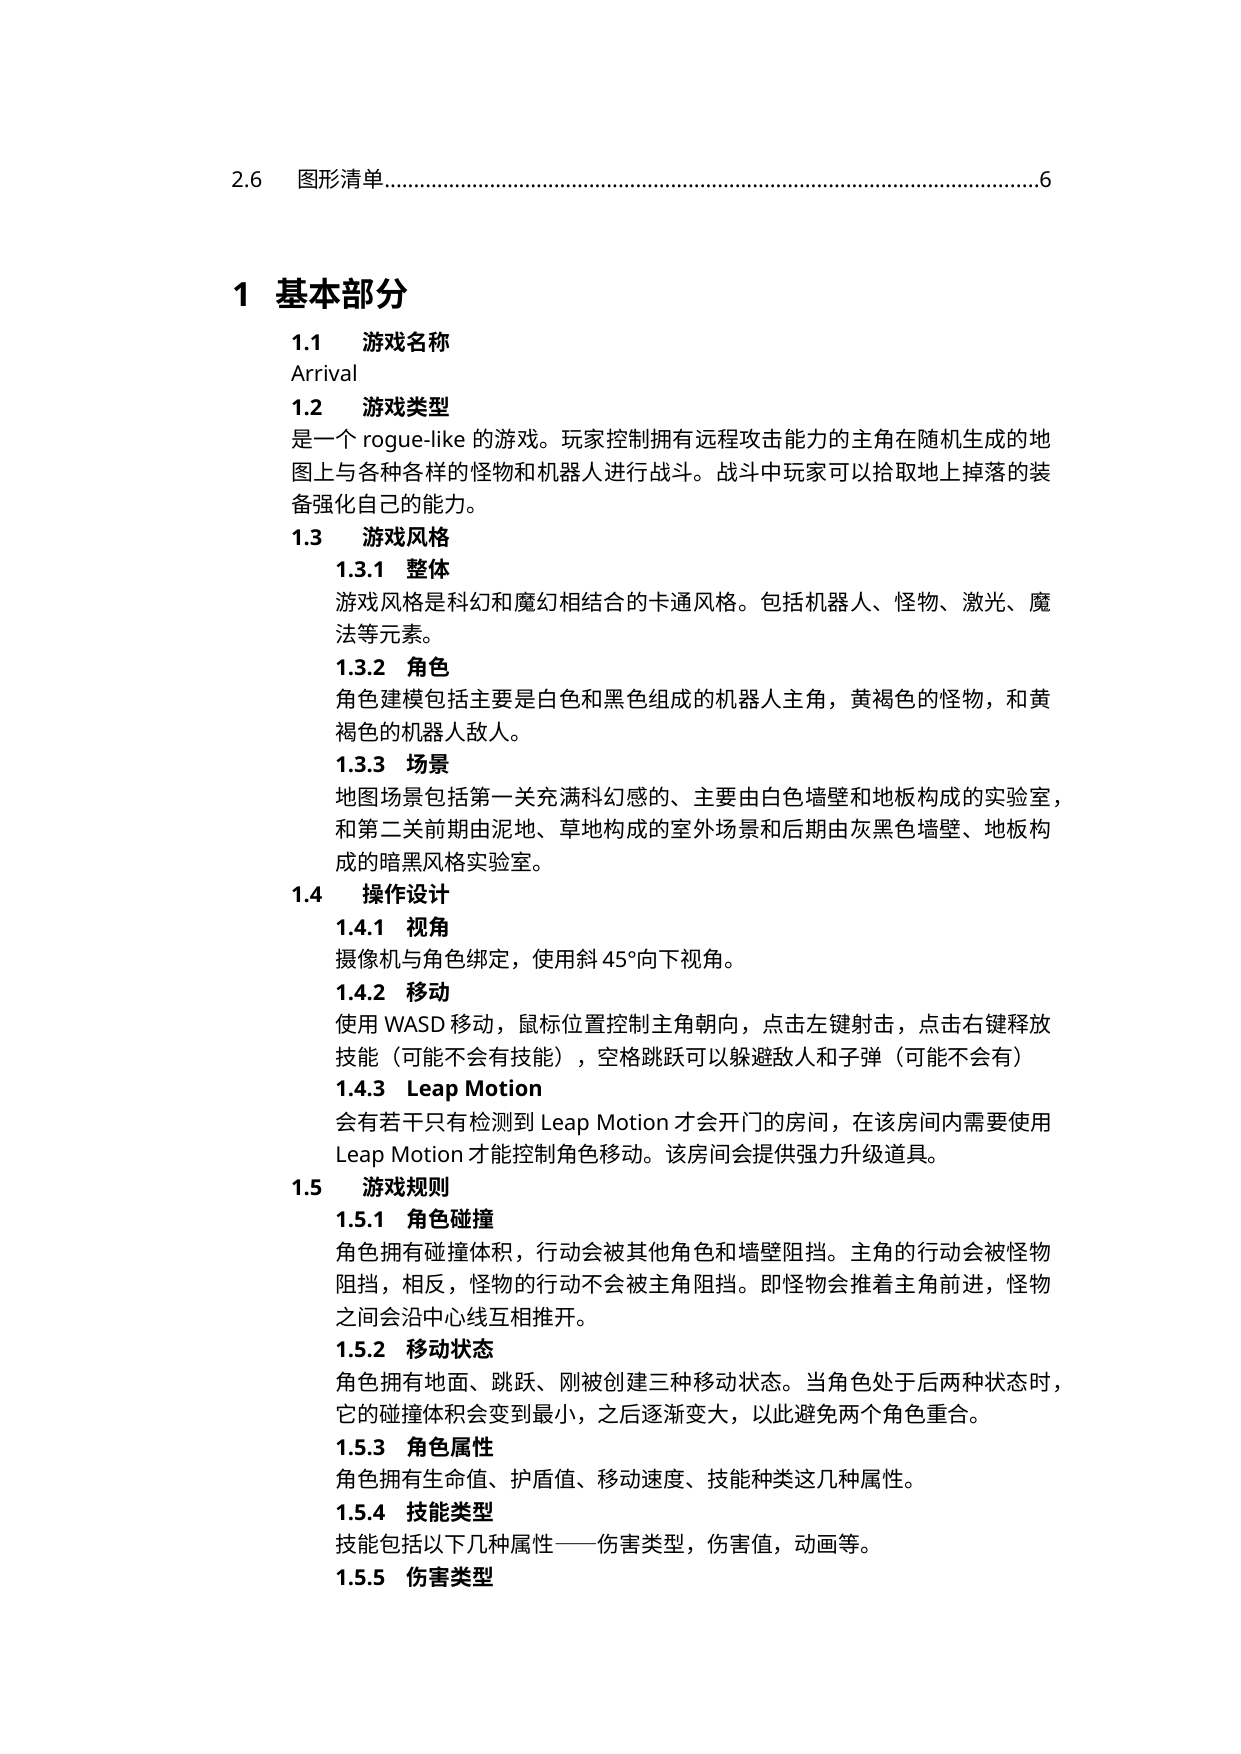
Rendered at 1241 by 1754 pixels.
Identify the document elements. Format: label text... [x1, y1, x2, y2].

subtitle 移动 [335, 974, 1053, 1007]
list 技能包括以下几种属性——伤害类型，伤害值，动画等。 [335, 1527, 1053, 1559]
subtitle 视角 [335, 909, 1053, 942]
subtitle 角色属性 [335, 1429, 1053, 1462]
list 游戏风格是科幻和魔幻相结合的卡通风格。包括机器人、怪物、激光、魔法等元素。 [335, 584, 1053, 649]
subtitle 技能类型 [335, 1494, 1053, 1527]
subtitle 基本部分 [232, 259, 1053, 324]
list 摄像机与角色绑定，使用斜45°向下视角。 [335, 942, 1053, 974]
list 角色建模包括主要是白色和黑色组成的机器人主角，黄褐色的怪物，和黄褐色的机器人敌人。 [335, 682, 1053, 747]
subtitle 操作设计 [291, 877, 1053, 909]
subtitle 游戏类型 [291, 389, 1053, 422]
subtitle Leap Motion [335, 1072, 1053, 1104]
list 使用WASD移动，鼠标位置控制主角朝向，点击左键射击，点击右键释放技能（可能不会有技能），空格跳跃可以躲避敌人和子弹（可能不会有） [335, 1007, 1053, 1072]
subtitle 场景 [335, 747, 1053, 779]
list 角色拥有碰撞体积，行动会被其他角色和墙壁阻挡。主角的行动会被怪物阻挡，相反，怪物的行动不会被主角阻挡。即怪物会推着主角前进，怪物之间会沿中心线互相推开。 [335, 1234, 1053, 1332]
subtitle 伤害类型 [335, 1559, 1053, 1592]
subtitle 游戏名称 [291, 324, 1053, 357]
list 地图场景包括第一关充满科幻感的、主要由白色墙壁和地板构成的实验室，和第二关前期由泥地、草地构成的室外场景和后期由灰黑色墙壁、地板构成的暗黑风格实验室。 [335, 779, 1053, 877]
subtitle 角色碰撞 [335, 1202, 1053, 1234]
list Arrival [291, 357, 1053, 389]
subtitle 移动状态 [335, 1332, 1053, 1364]
list 是一个rogue-like 的游戏。玩家控制拥有远程攻击能力的主角在随机生成的地图上与各种各样的怪物和机器人进行战斗。战斗中玩家可以拾取地上掉落的装备强化自己的能力。 [291, 422, 1053, 519]
subtitle 角色 [335, 649, 1053, 682]
list 角色拥有生命值、护盾值、移动速度、技能种类这几种属性。 [335, 1462, 1053, 1494]
subtitle 整体 [335, 552, 1053, 584]
list 会有若干只有检测到Leap Motion才会开门的房间，在该房间内需要使用Leap Motion才能控制角色移动。该房间会提供强力升级道具。 [335, 1104, 1053, 1169]
subtitle 游戏风格 [291, 519, 1053, 552]
list 角色拥有地面、跳跃、刚被创建三种移动状态。当角色处于后两种状态时，它的碰撞体积会变到最小，之后逐渐变大，以此避免两个角色重合。 [335, 1364, 1053, 1429]
subtitle 游戏规则 [291, 1169, 1053, 1202]
